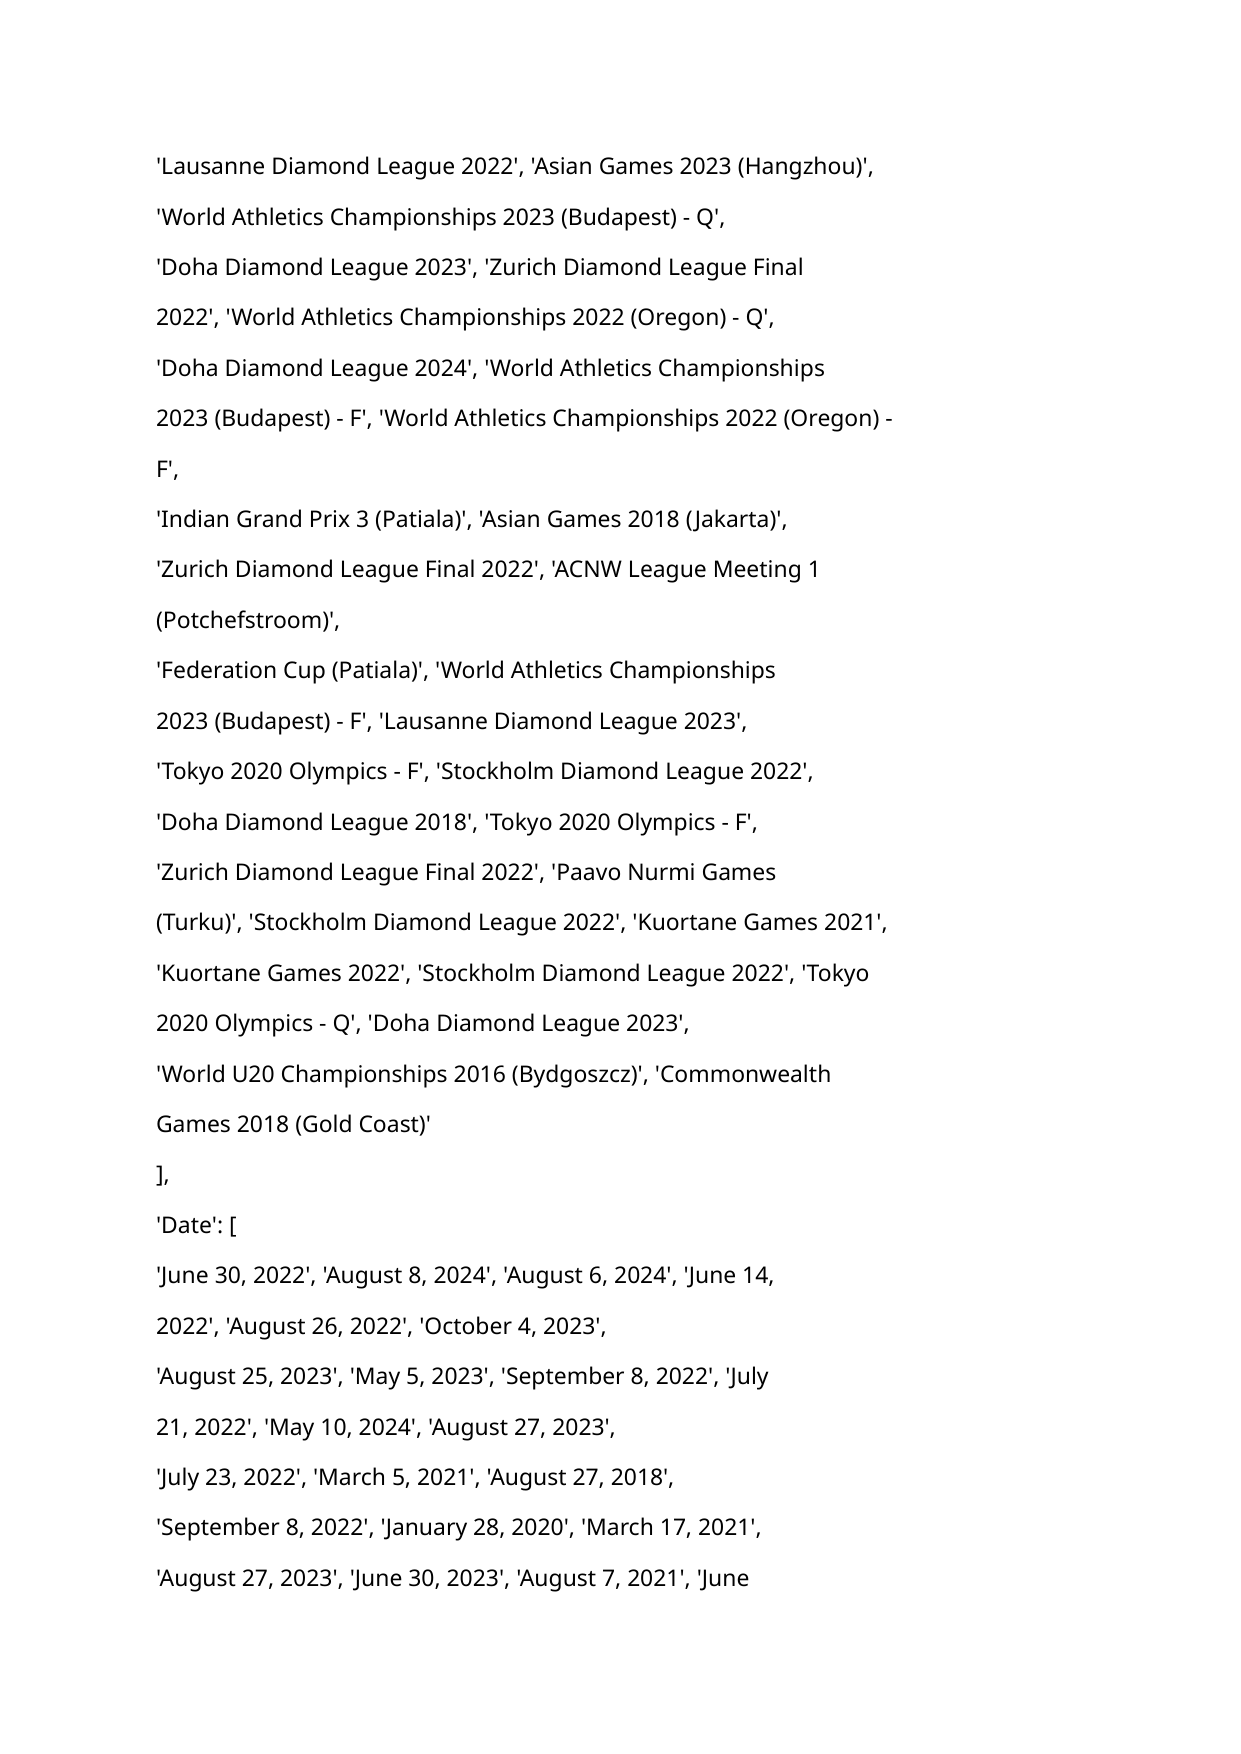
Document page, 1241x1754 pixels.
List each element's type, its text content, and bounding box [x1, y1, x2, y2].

text 2022', 'World Athletics Championships 2022 (Oregon) - Q', [150, 301, 1090, 332]
text 'World Athletics Championships 2023 (Budapest) - Q', [150, 200, 1090, 232]
text 'Zurich Diamond League Final 2022', 'Paavo Nurmi Games [150, 856, 1090, 887]
text ], [150, 1158, 1090, 1189]
text 'Doha Diamond League 2023', 'Zurich Diamond League Final [150, 251, 1090, 282]
text 'Zurich Diamond League Final 2022', 'ACNW League Meeting 1 [150, 553, 1090, 584]
text 'Kuortane Games 2022', 'Stockholm Diamond League 2022', 'Tokyo [150, 957, 1090, 988]
text 2023 (Budapest) - F', 'World Athletics Championships 2022 (Oregon) - [150, 402, 1090, 433]
text 2022', 'August 26, 2022', 'October 4, 2023', [150, 1309, 1090, 1341]
text 'July 23, 2022', 'March 5, 2021', 'August 27, 2018', [150, 1461, 1090, 1492]
text 'September 8, 2022', 'January 28, 2020', 'March 17, 2021', [150, 1511, 1090, 1542]
text Games 2018 (Gold Coast)' [150, 1108, 1090, 1139]
text (Turku)', 'Stockholm Diamond League 2022', 'Kuortane Games 2021', [150, 906, 1090, 937]
text 'August 25, 2023', 'May 5, 2023', 'September 8, 2022', 'July [150, 1360, 1090, 1391]
text 2020 Olympics - Q', 'Doha Diamond League 2023', [150, 1007, 1090, 1038]
text F', [150, 452, 1090, 484]
text 'Date': [ [150, 1209, 1090, 1240]
text 'World U20 Championships 2016 (Bydgoszcz)', 'Commonwealth [150, 1057, 1090, 1089]
text (Potchefstroom)', [150, 604, 1090, 635]
text 'August 27, 2023', 'June 30, 2023', 'August 7, 2021', 'June [150, 1562, 1090, 1593]
text 'Doha Diamond League 2024', 'World Athletics Championships [150, 352, 1090, 383]
text 'Federation Cup (Patiala)', 'World Athletics Championships [150, 654, 1090, 685]
text 21, 2022', 'May 10, 2024', 'August 27, 2023', [150, 1410, 1090, 1442]
text 'Tokyo 2020 Olympics - F', 'Stockholm Diamond League 2022', [150, 755, 1090, 786]
text 'Doha Diamond League 2018', 'Tokyo 2020 Olympics - F', [150, 805, 1090, 837]
text 'June 30, 2022', 'August 8, 2024', 'August 6, 2024', 'June 14, [150, 1259, 1090, 1290]
text 'Lausanne Diamond League 2022', 'Asian Games 2023 (Hangzhou)', [150, 150, 1090, 181]
text 2023 (Budapest) - F', 'Lausanne Diamond League 2023', [150, 704, 1090, 736]
text 'Indian Grand Prix 3 (Patiala)', 'Asian Games 2018 (Jakarta)', [150, 503, 1090, 534]
